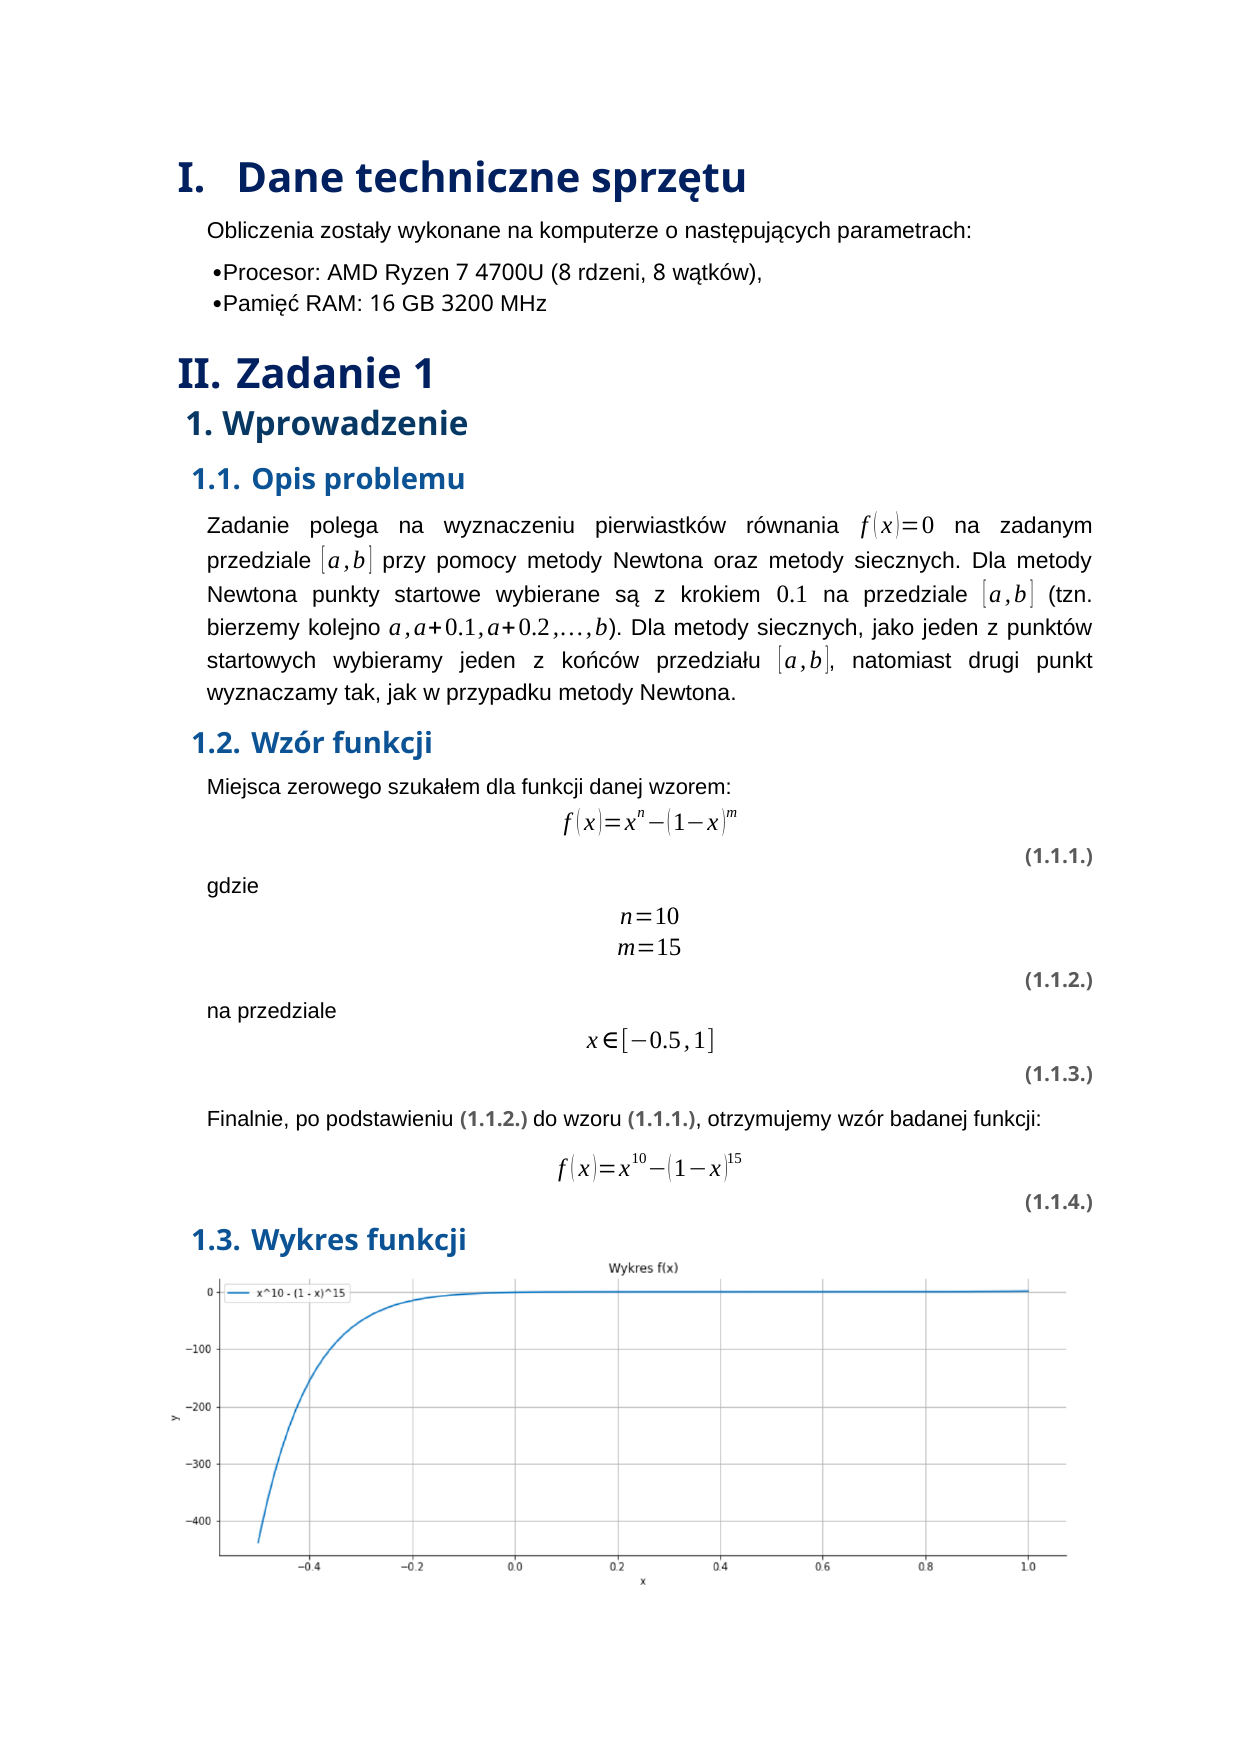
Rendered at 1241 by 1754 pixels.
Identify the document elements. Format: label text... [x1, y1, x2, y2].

list Procesor: AMD Ryzen 7 4700U (8 rdzeni, 8 wątków), [213, 256, 1093, 287]
subtitle Dane techniczne sprzętu [177, 148, 1093, 204]
subtitle Wzór funkcji [191, 722, 1093, 762]
text Zadanie polega na wyznaczeniu pierwiastków równania na zadanym przedziale przy pomocy metody Newtona oraz metody siecznych. Dla metody Newtona punkty startowe wybierane są z krokiem na przedziale (tzn. bierzemy kolejno ). Dla metody siecznych, jako jeden z punktów startowych wybieramy jeden z końców przedziału , natomiast drugi punkt wyznaczamy tak, jak w przypadku metody Newtona. [207, 510, 1093, 706]
text Obliczenia zostały wykonane na komputerze o następujących parametrach: [207, 217, 1093, 243]
text Miejsca zerowego szukałem dla funkcji danej wzorem: [207, 774, 1093, 799]
text Finalnie, po podstawieniu (1.1.2.) do wzoru (1.1.1.), otrzymujemy wzór badanej funkcji: [207, 1104, 1093, 1133]
text (1.1.3.) [207, 1059, 1093, 1087]
text (1.1.2.) [207, 965, 1093, 994]
text (1.1.1.) [207, 841, 1093, 869]
subtitle Zadanie 1 [177, 343, 1093, 400]
subtitle Wprowadzenie [185, 400, 1093, 446]
subtitle Opis problemu [191, 458, 1093, 498]
list Pamięć RAM: 16 GB 3200 MHz [213, 287, 1093, 318]
text na przedziale [207, 998, 1093, 1023]
subtitle Wykres funkcji [191, 1219, 1093, 1259]
text gdzie [207, 873, 1093, 898]
picture [169, 1259, 1072, 1592]
text (1.1.4.) [207, 1187, 1093, 1215]
